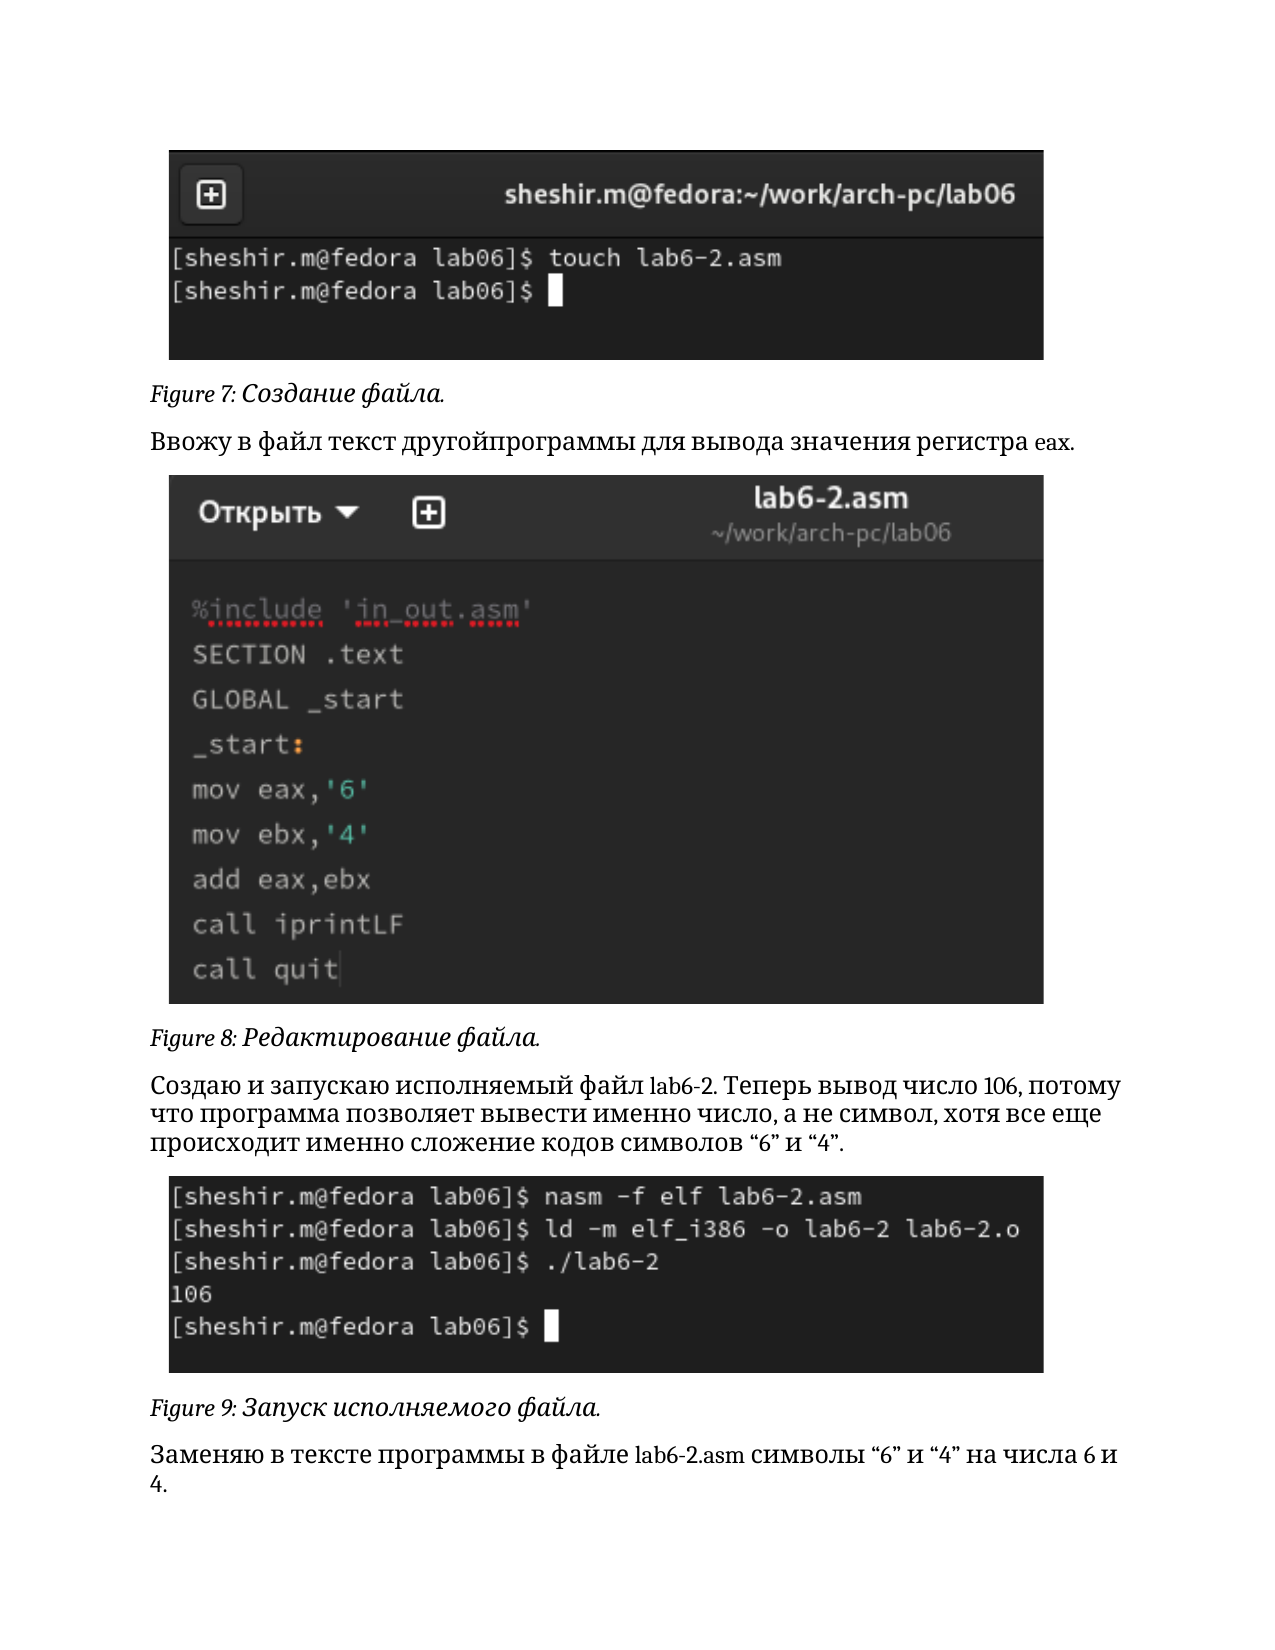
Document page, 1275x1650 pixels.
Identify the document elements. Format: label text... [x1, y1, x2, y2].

picture [168, 475, 1044, 1004]
text Заменяю в тексте программы в файле lab6-2.asm символы “6” и “4” на числа 6 и 4. [150, 1441, 1125, 1499]
text Создаю и запускаю исполняемый файл lab6-2. Теперь вывод число 106, потому что программа позволяет вывести именно число, а не символ, хотя все еще происходит именно сложение кодов символов “6” и “4”. [150, 1072, 1125, 1158]
text Ввожу в файл текст другойпрограммы для вывода значения регистра eax. [150, 427, 1125, 456]
text Figure 9: Запуск исполняемого файла. [150, 1394, 1125, 1422]
text Figure 7: Создание файла. [150, 380, 1125, 409]
picture [168, 1176, 1044, 1373]
text Figure 8: Редактирование файла. [150, 1024, 1125, 1053]
picture [168, 150, 1044, 360]
